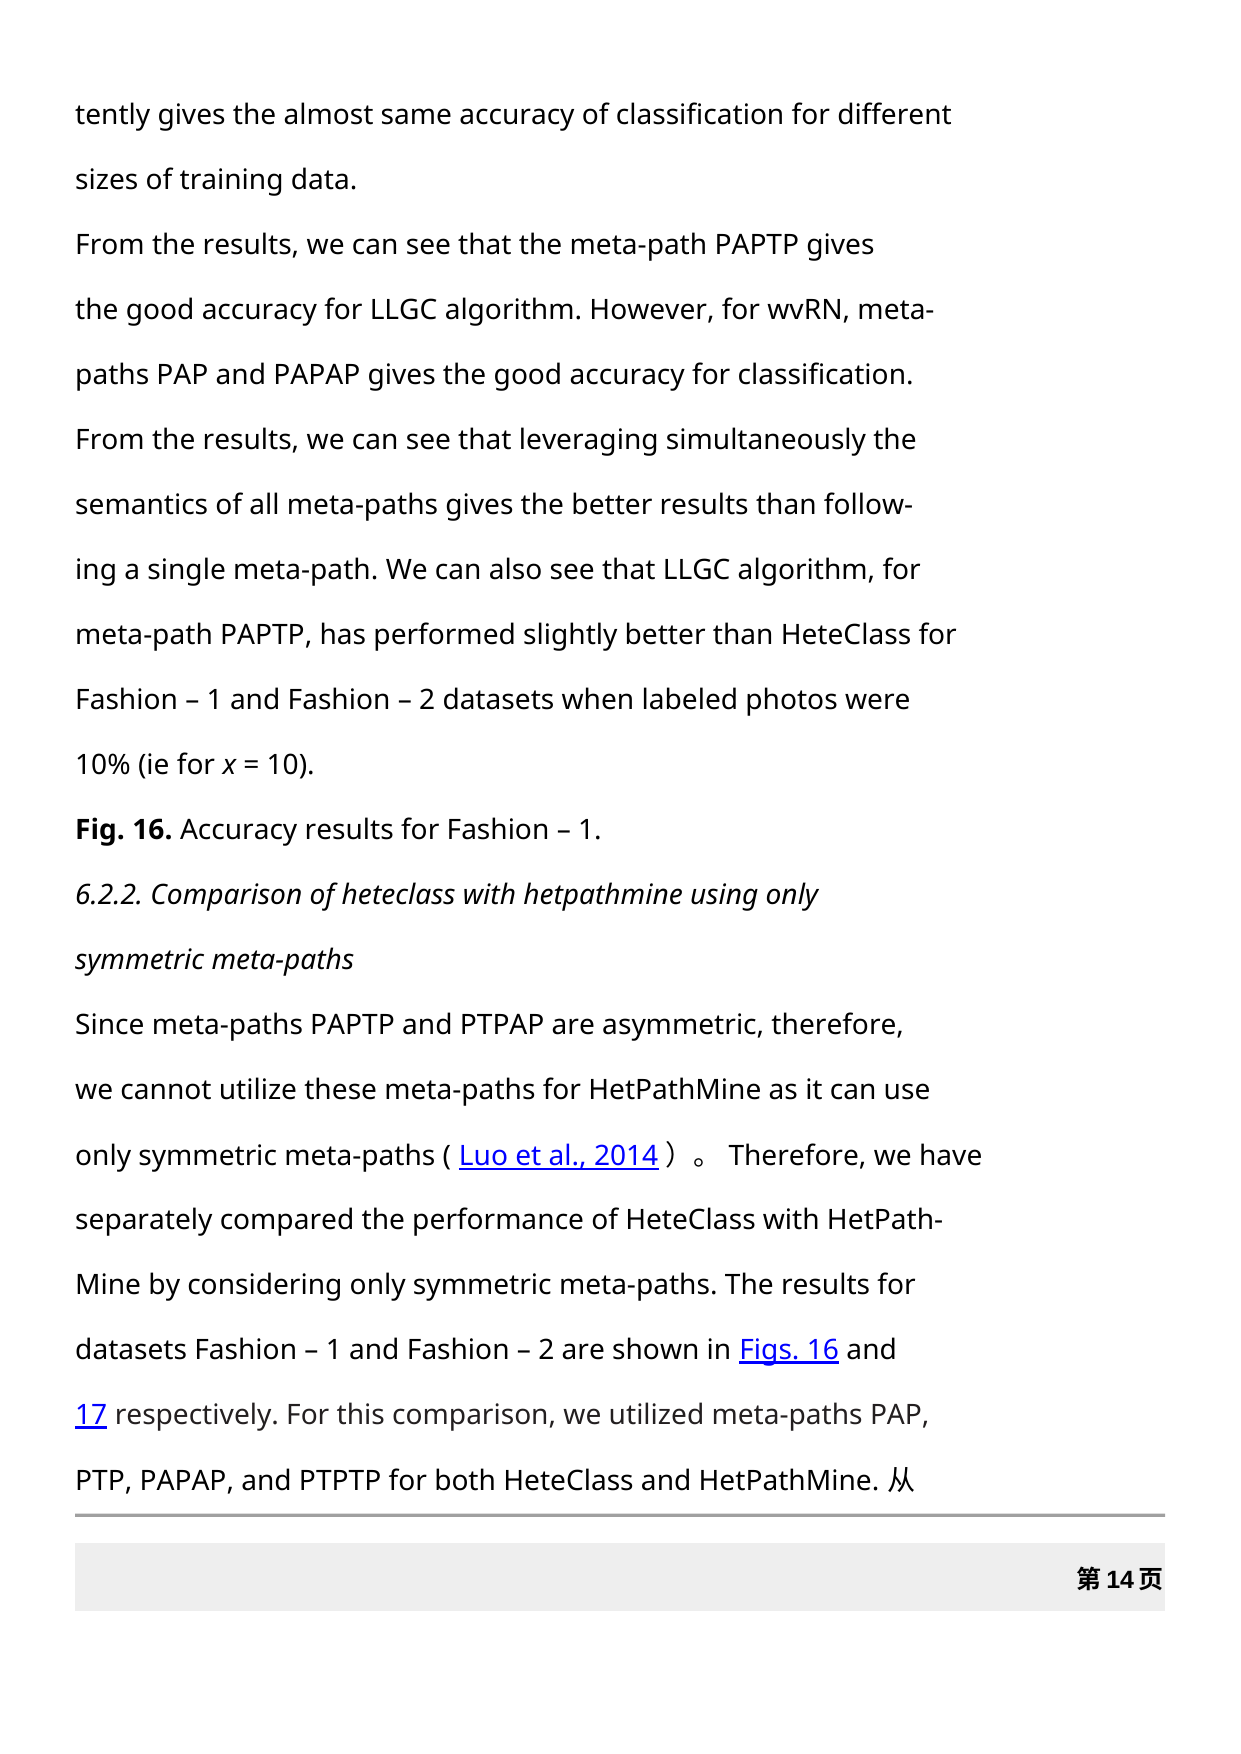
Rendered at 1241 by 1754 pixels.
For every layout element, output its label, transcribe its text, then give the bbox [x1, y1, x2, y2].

text only symmetric meta-paths ( Luo et al., 2014 ）。 Therefore, we have [75, 1121, 1165, 1186]
text 6.2.2. Comparison of heteclass with hetpathmine using only [75, 861, 1165, 926]
text From the results, we can see that leveraging simultaneously the [75, 406, 1165, 471]
text sizes of training data. [75, 146, 1165, 211]
text the good accuracy for LLGC algorithm. However, for wvRN, meta- [75, 276, 1165, 341]
text From the results, we can see that the meta-path PAPTP gives [75, 211, 1165, 276]
text Fashion – 1 and Fashion – 2 datasets when labeled photos were [75, 666, 1165, 731]
table_header 第14页 [75, 1543, 1165, 1611]
text ing a single meta-path. We can also see that LLGC algorithm, for [75, 536, 1165, 601]
text semantics of all meta-paths gives the better results than follow- [75, 471, 1165, 536]
text 10% (ie for x = 10). [75, 731, 1165, 796]
text Mine by considering only symmetric meta-paths. The results for [75, 1251, 1165, 1316]
text datasets Fashion – 1 and Fashion – 2 are shown in Figs. 16 and [75, 1316, 1165, 1381]
text PTP, PAPAP, and PTPTP for both HeteClass and HetPathMine. 从 [75, 1446, 1165, 1511]
text we cannot utilize these meta-paths for HetPathMine as it can use [75, 1056, 1165, 1121]
text meta-path PAPTP, has performed slightly better than HeteClass for [75, 601, 1165, 666]
text 17 respectively. For this comparison, we utilized meta-paths PAP, [75, 1381, 1165, 1446]
text Fig. 16. Accuracy results for Fashion – 1. [75, 796, 1165, 861]
text tently gives the almost same accuracy of classification for different [75, 81, 1165, 146]
text separately compared the performance of HeteClass with HetPath- [75, 1186, 1165, 1251]
text paths PAP and PAPAP gives the good accuracy for classification. [75, 341, 1165, 406]
text symmetric meta-paths [75, 926, 1165, 991]
text Since meta-paths PAPTP and PTPAP are asymmetric, therefore, [75, 991, 1165, 1056]
